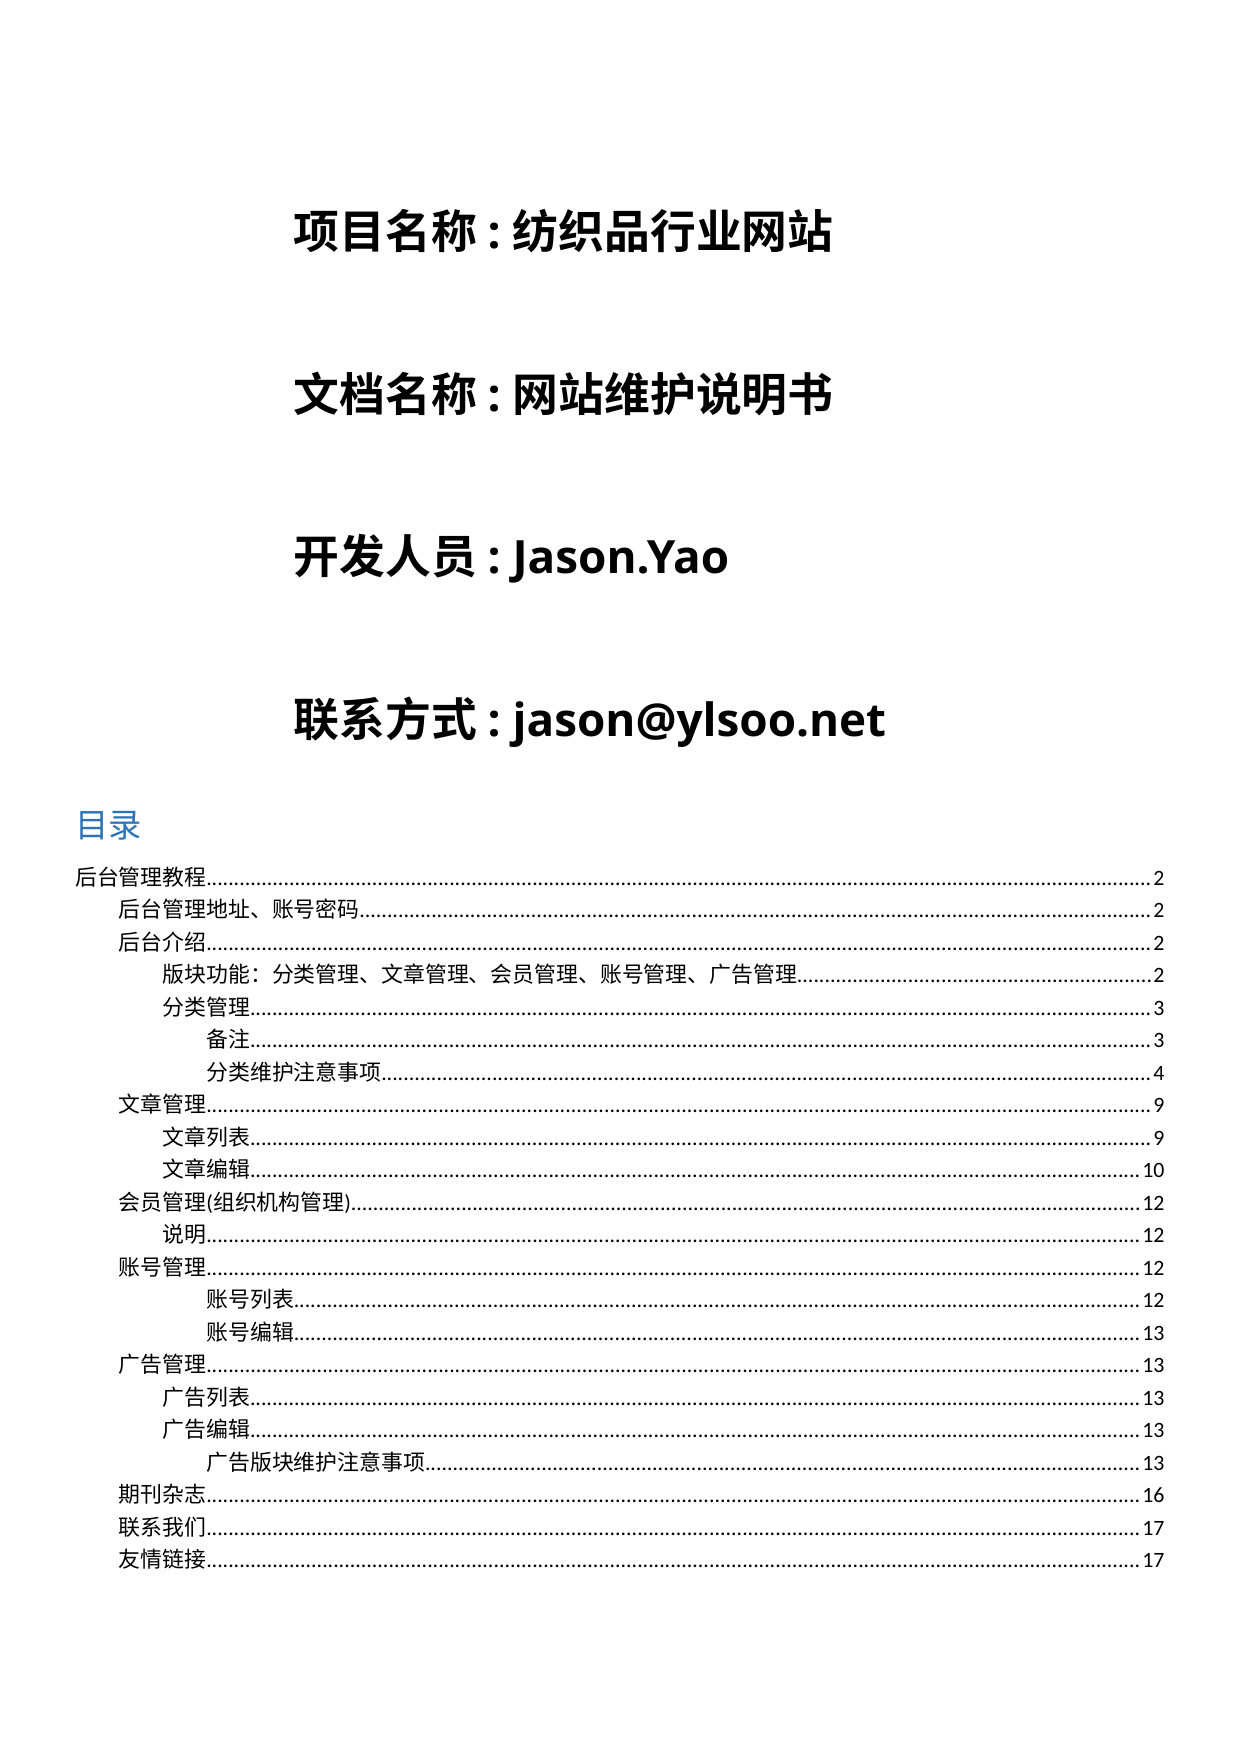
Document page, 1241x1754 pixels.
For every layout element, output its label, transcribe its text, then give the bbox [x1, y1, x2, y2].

text 项目名称 : 纺织品行业网站 [250, 180, 1165, 278]
text 文档名称 : 网站维护说明书 [250, 343, 1165, 440]
text 开发人员 : Jason.Yao [250, 505, 1165, 603]
text 联系方式 : jason@ylsoo.net [250, 668, 1165, 765]
